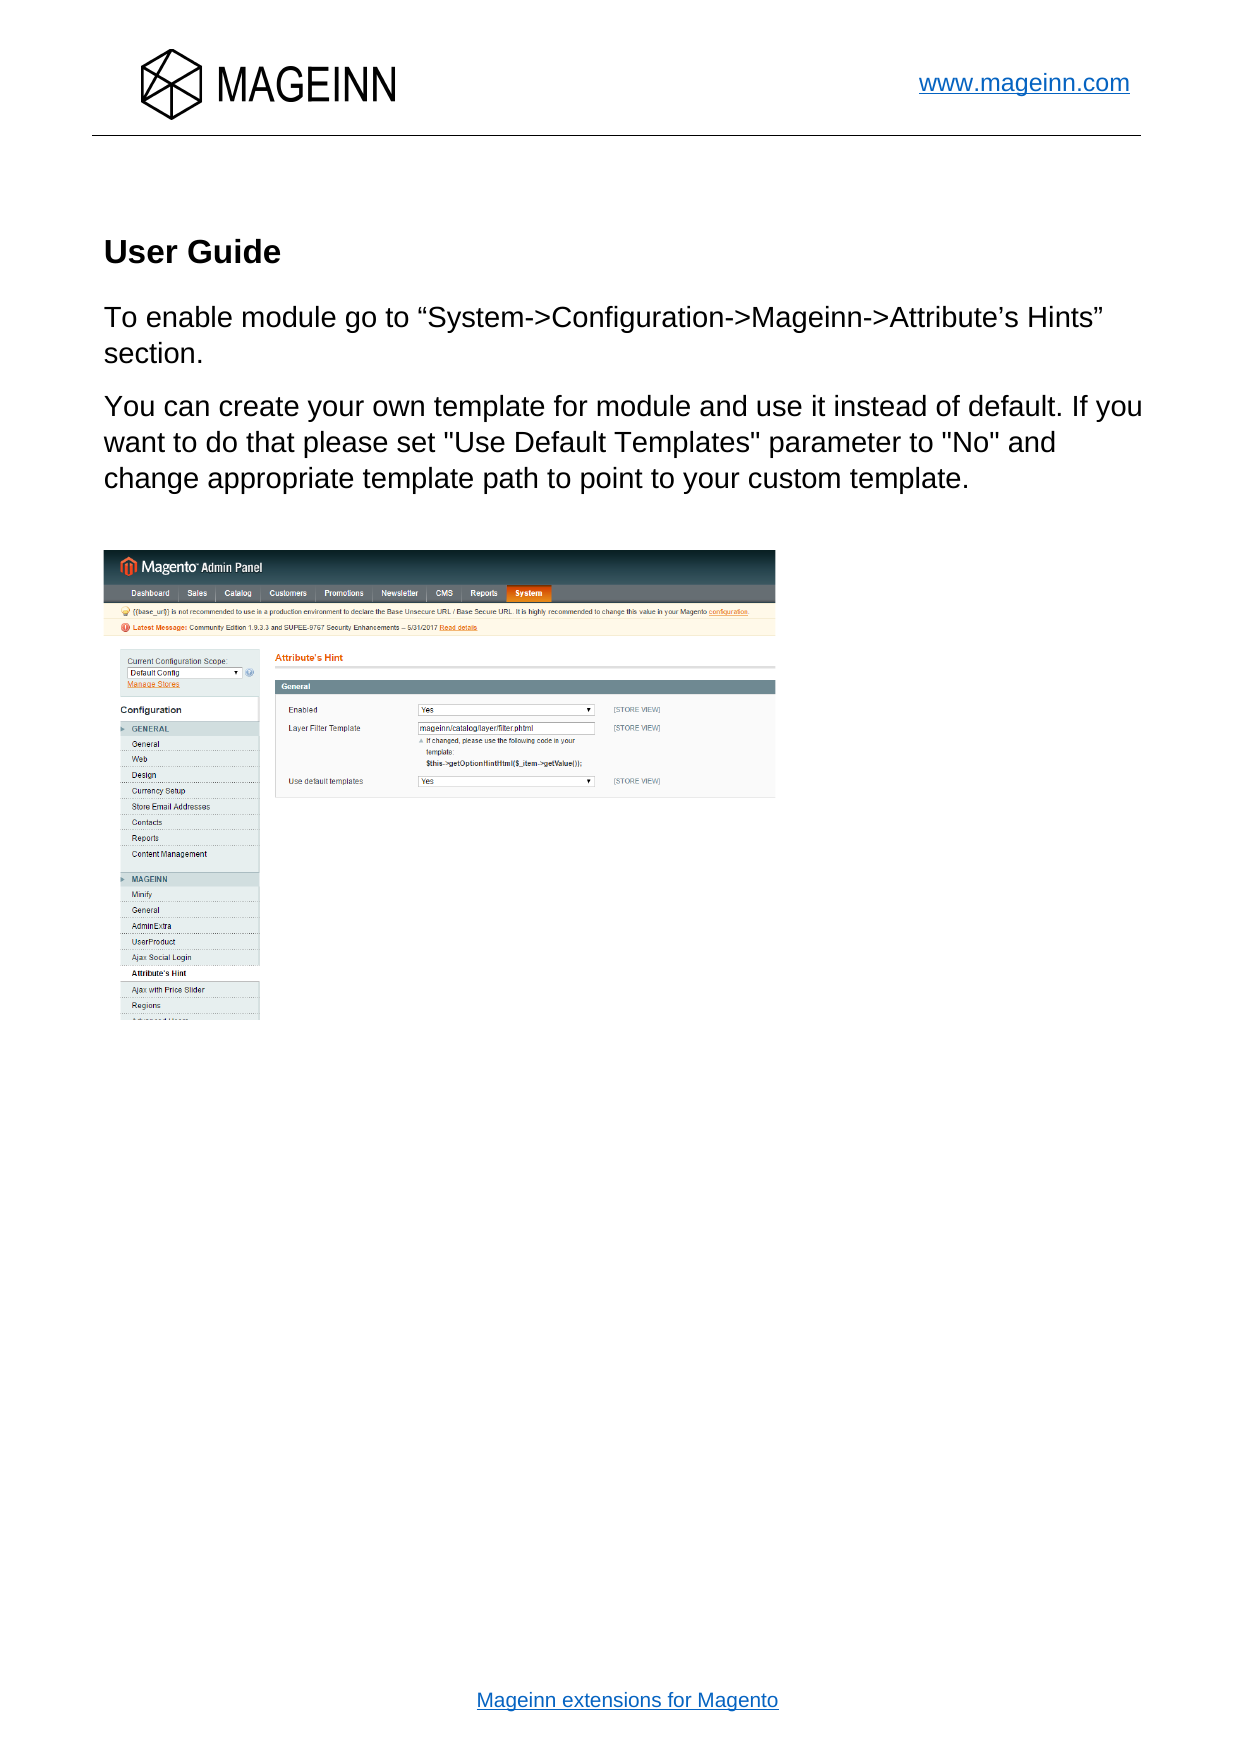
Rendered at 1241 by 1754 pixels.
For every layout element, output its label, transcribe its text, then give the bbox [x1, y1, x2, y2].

subtitle User Guide [103, 232, 1152, 271]
picture [103, 550, 776, 1020]
picture [137, 49, 401, 120]
text You can create your own template for module and use it instead of default. If you want to do that please set "Use Default Templates" parameter to "No" and change appropriate template path to point to your custom template. [103, 389, 1152, 495]
text To enable module go to “System->Configuration->Mageinn->Attribute’s Hints” section. [103, 300, 1152, 369]
